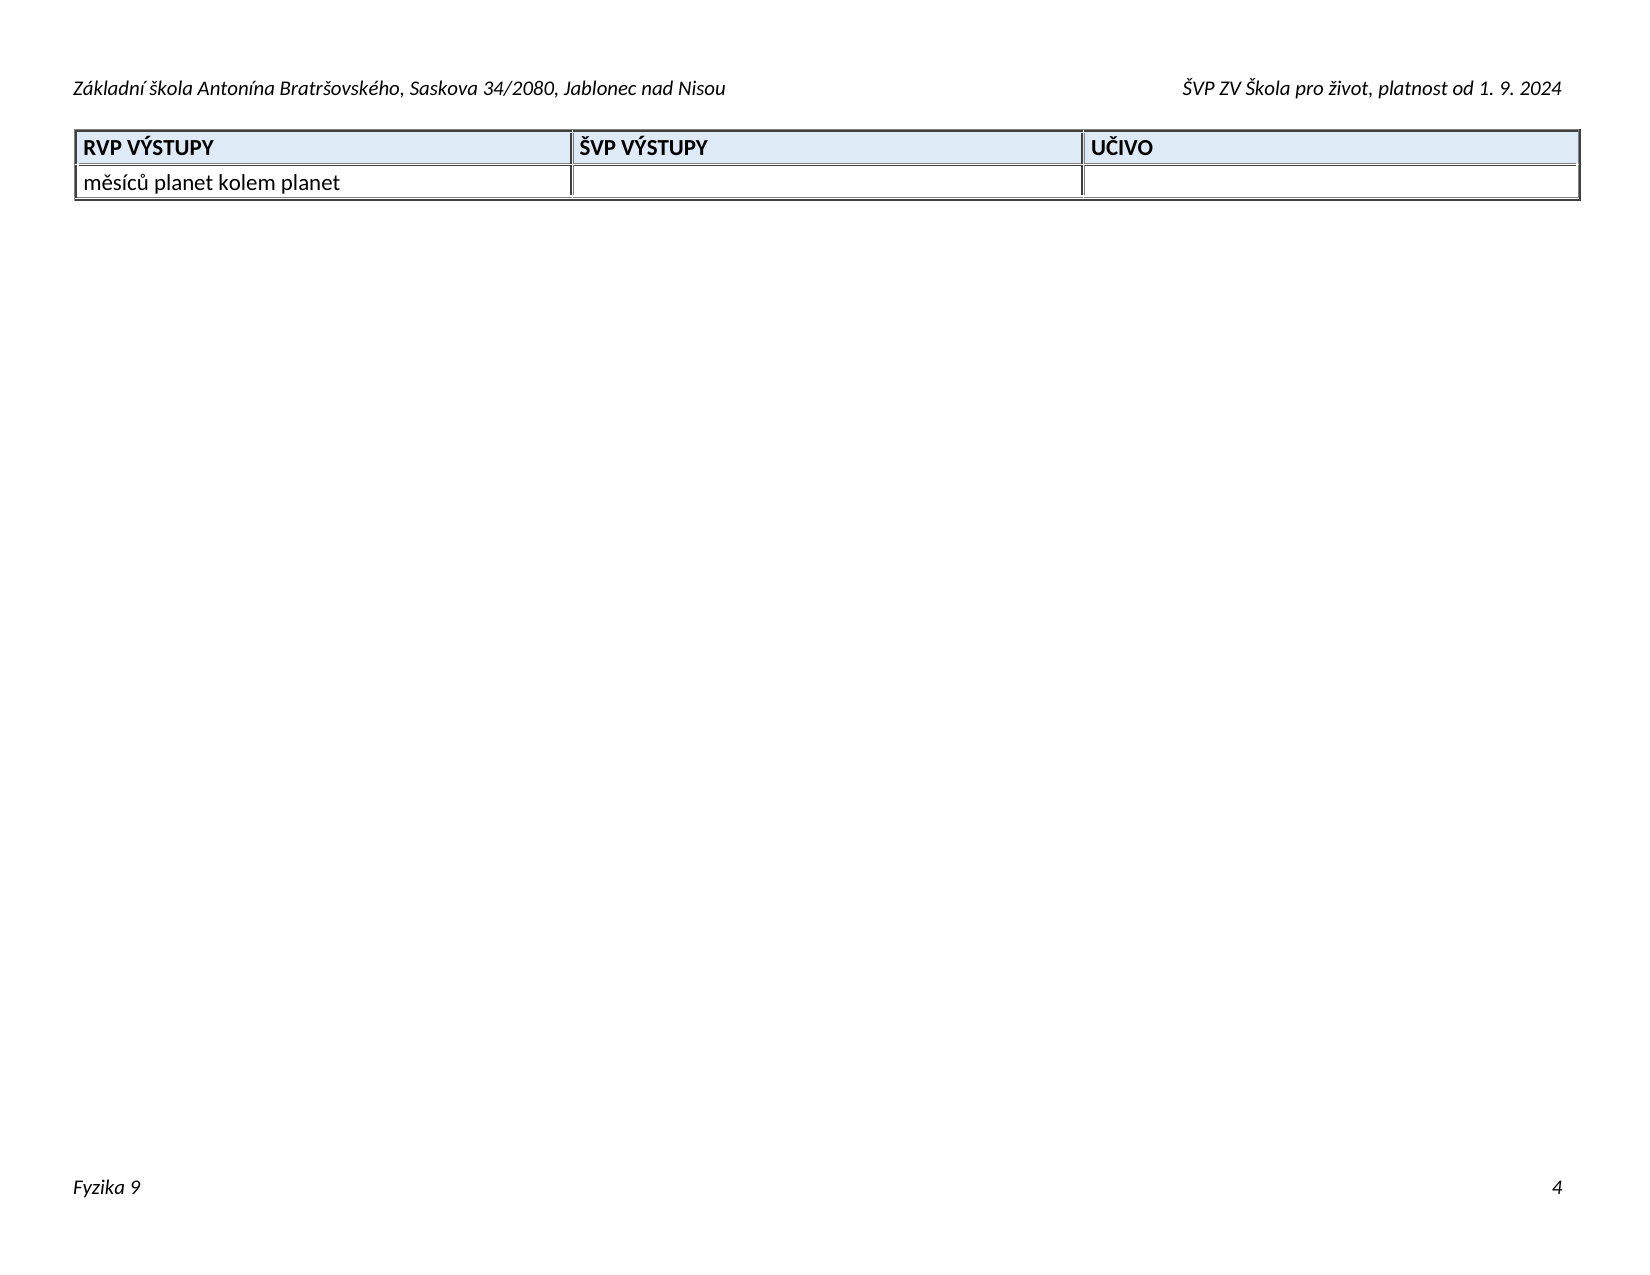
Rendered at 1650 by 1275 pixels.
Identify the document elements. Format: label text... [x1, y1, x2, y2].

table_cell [572, 166, 1083, 197]
table_header RVP VÝSTUPY [77, 132, 572, 163]
table_header UČIVO [1083, 131, 1578, 163]
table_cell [77, 163, 572, 197]
table_cell Lidé ve vesmíru [1083, 163, 1578, 197]
table_header ŠVP VÝSTUPY [572, 131, 1083, 163]
